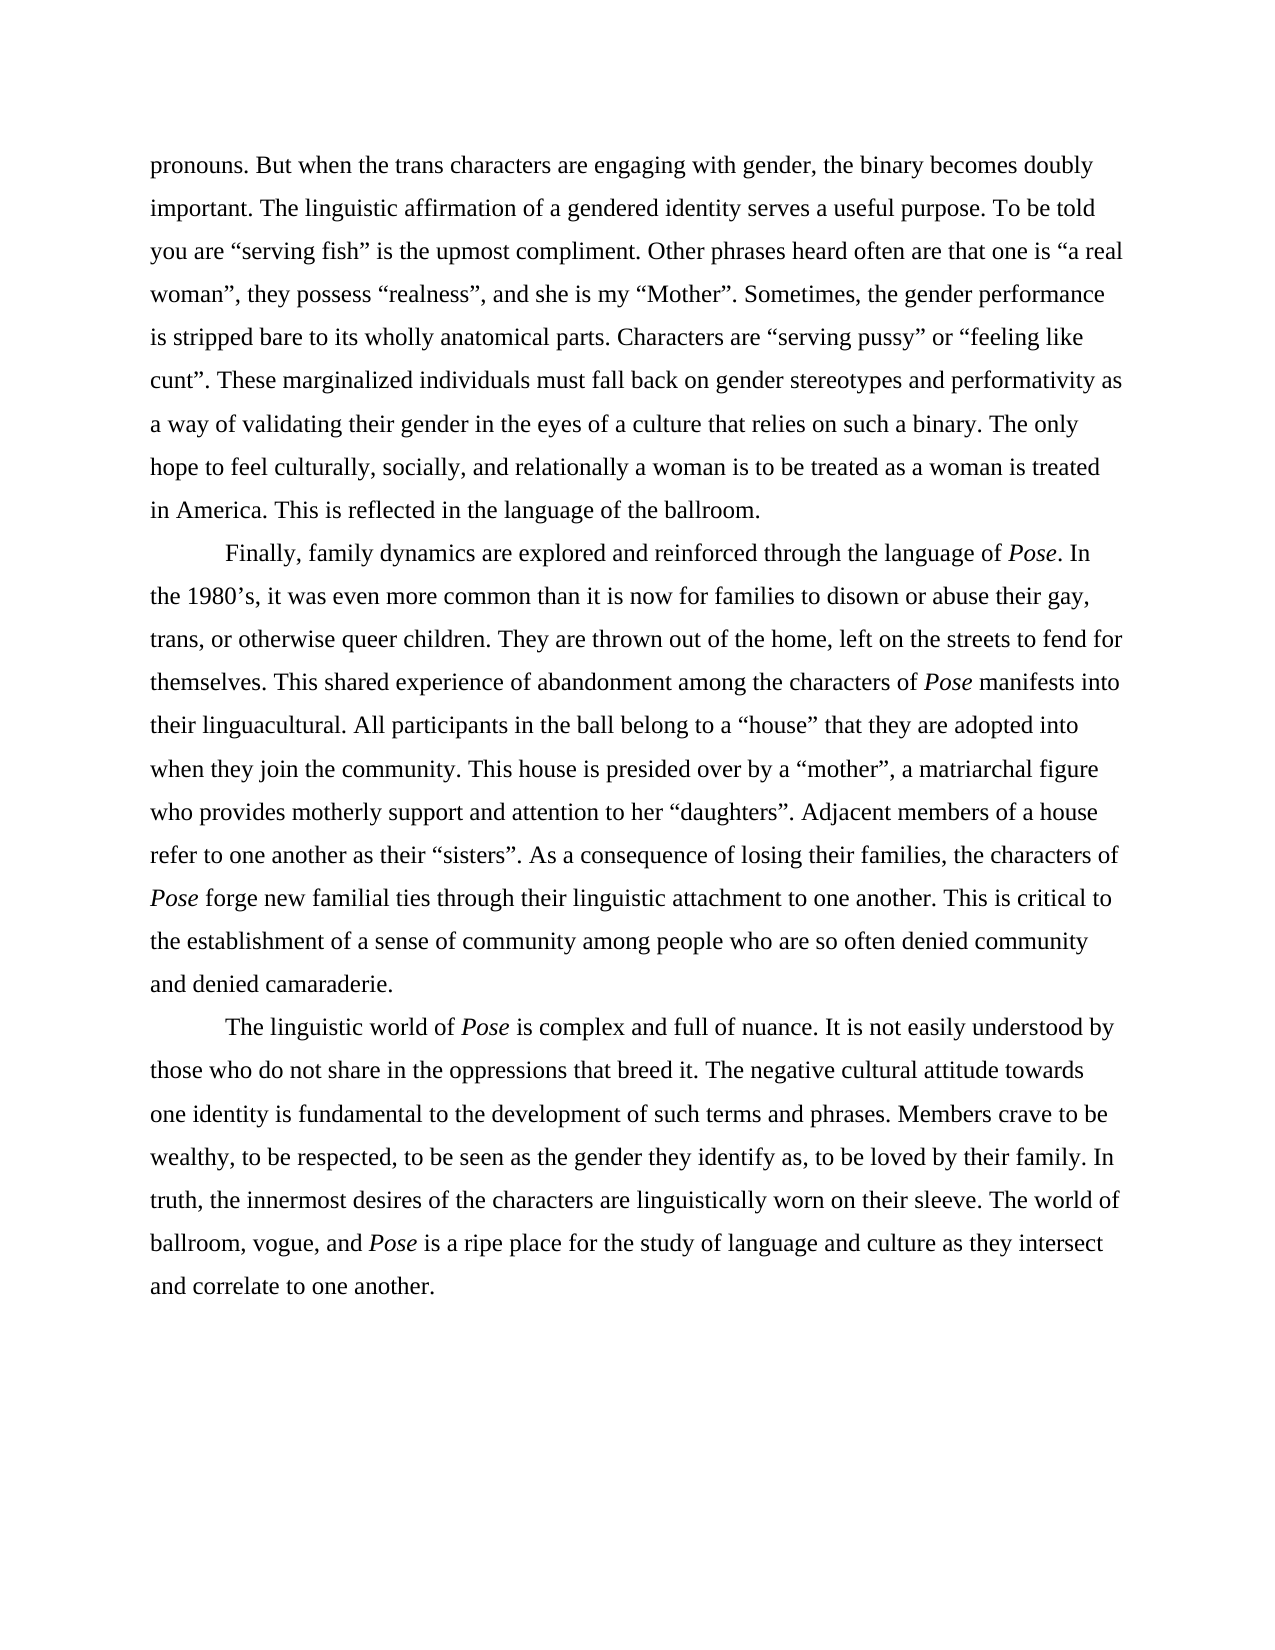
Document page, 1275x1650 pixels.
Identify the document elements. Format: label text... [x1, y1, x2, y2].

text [150, 150, 1125, 524]
text Finally, family dynamics are explored and reinforced through the language of Pose. In the 1980’s, it was even more common than it is now for families to disown or abuse their gay, trans, or otherwise queer children. They are thrown out of the home, left on the streets to fend for themselves. This shared experience of abandonment among the characters of Pose manifests into their linguacultural. All participants in the ball belong to a “house” that they are adopted into when they join the community. This house is presided over by a “mother”, a matriarchal figure who provides motherly support and attention to her “daughters”. Adjacent members of a house refer to one another as their “sisters”. As a consequence of losing their families, the characters of Pose forge new familial ties through their linguistic attachment to one another. This is critical to the establishment of a sense of community among people who are so often denied community and denied camaraderie. [150, 538, 1125, 998]
text The linguistic world of Pose is complex and full of nuance. It is not easily understood by those who do not share in the oppressions that breed it. The negative cultural attitude towards one identity is fundamental to the development of such terms and phrases. Members crave to be wealthy, to be respected, to be seen as the gender they identify as, to be loved by their family. In truth, the innermost desires of the characters are linguistically worn on their sleeve. The world of ballroom, vogue, and Pose is a ripe place for the study of language and culture as they intersect and correlate to one another. [150, 1012, 1125, 1300]
